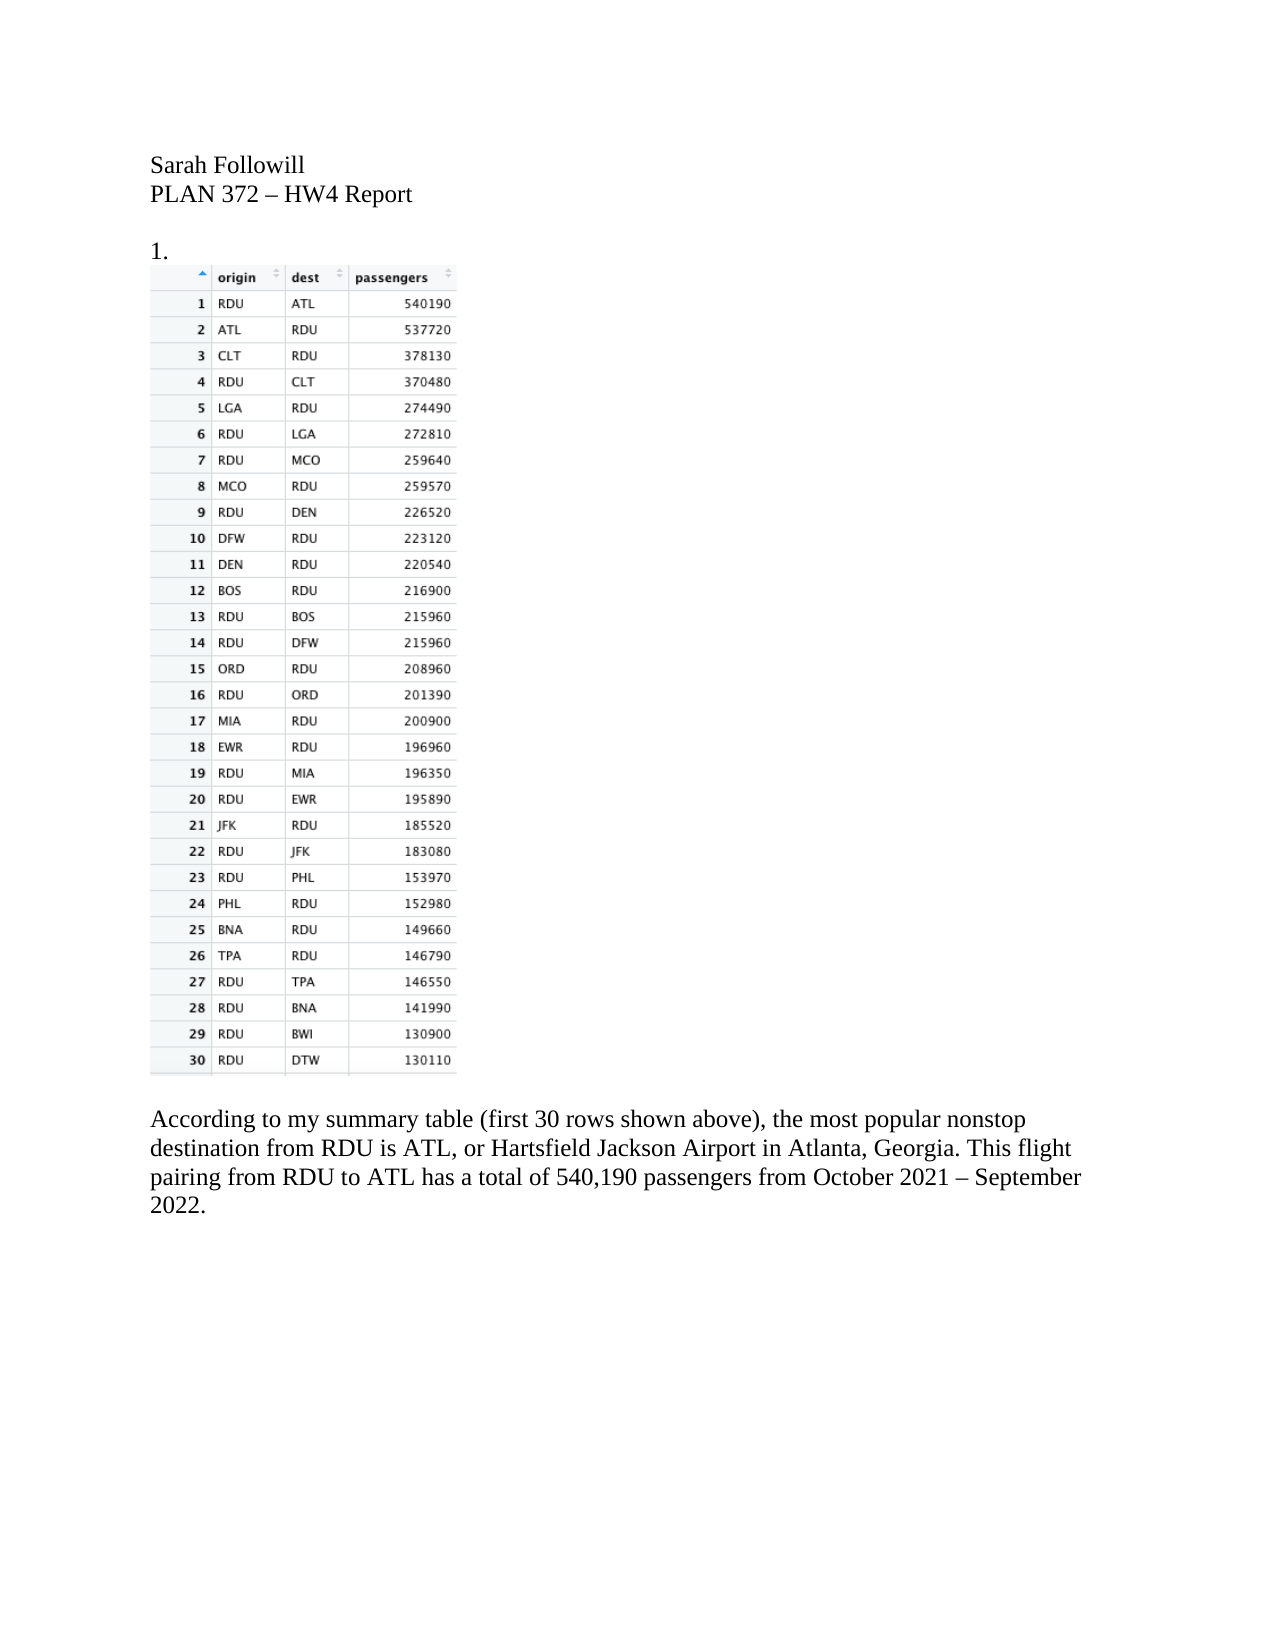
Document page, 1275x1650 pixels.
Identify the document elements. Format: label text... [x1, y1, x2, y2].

text PLAN 372 – HW4 Report [150, 179, 1125, 207]
text Sarah Followill [150, 150, 1125, 179]
picture [150, 265, 457, 1076]
text According to my summary table (first 30 rows shown above), the most popular nonstop destination from RDU is ATL, or Hartsfield Jackson Airport in Atlanta, Georgia. This flight pairing from RDU to ATL has a total of 540,190 passengers from October 2021 – September 2022. [150, 1104, 1125, 1219]
text 1. [150, 236, 1125, 265]
